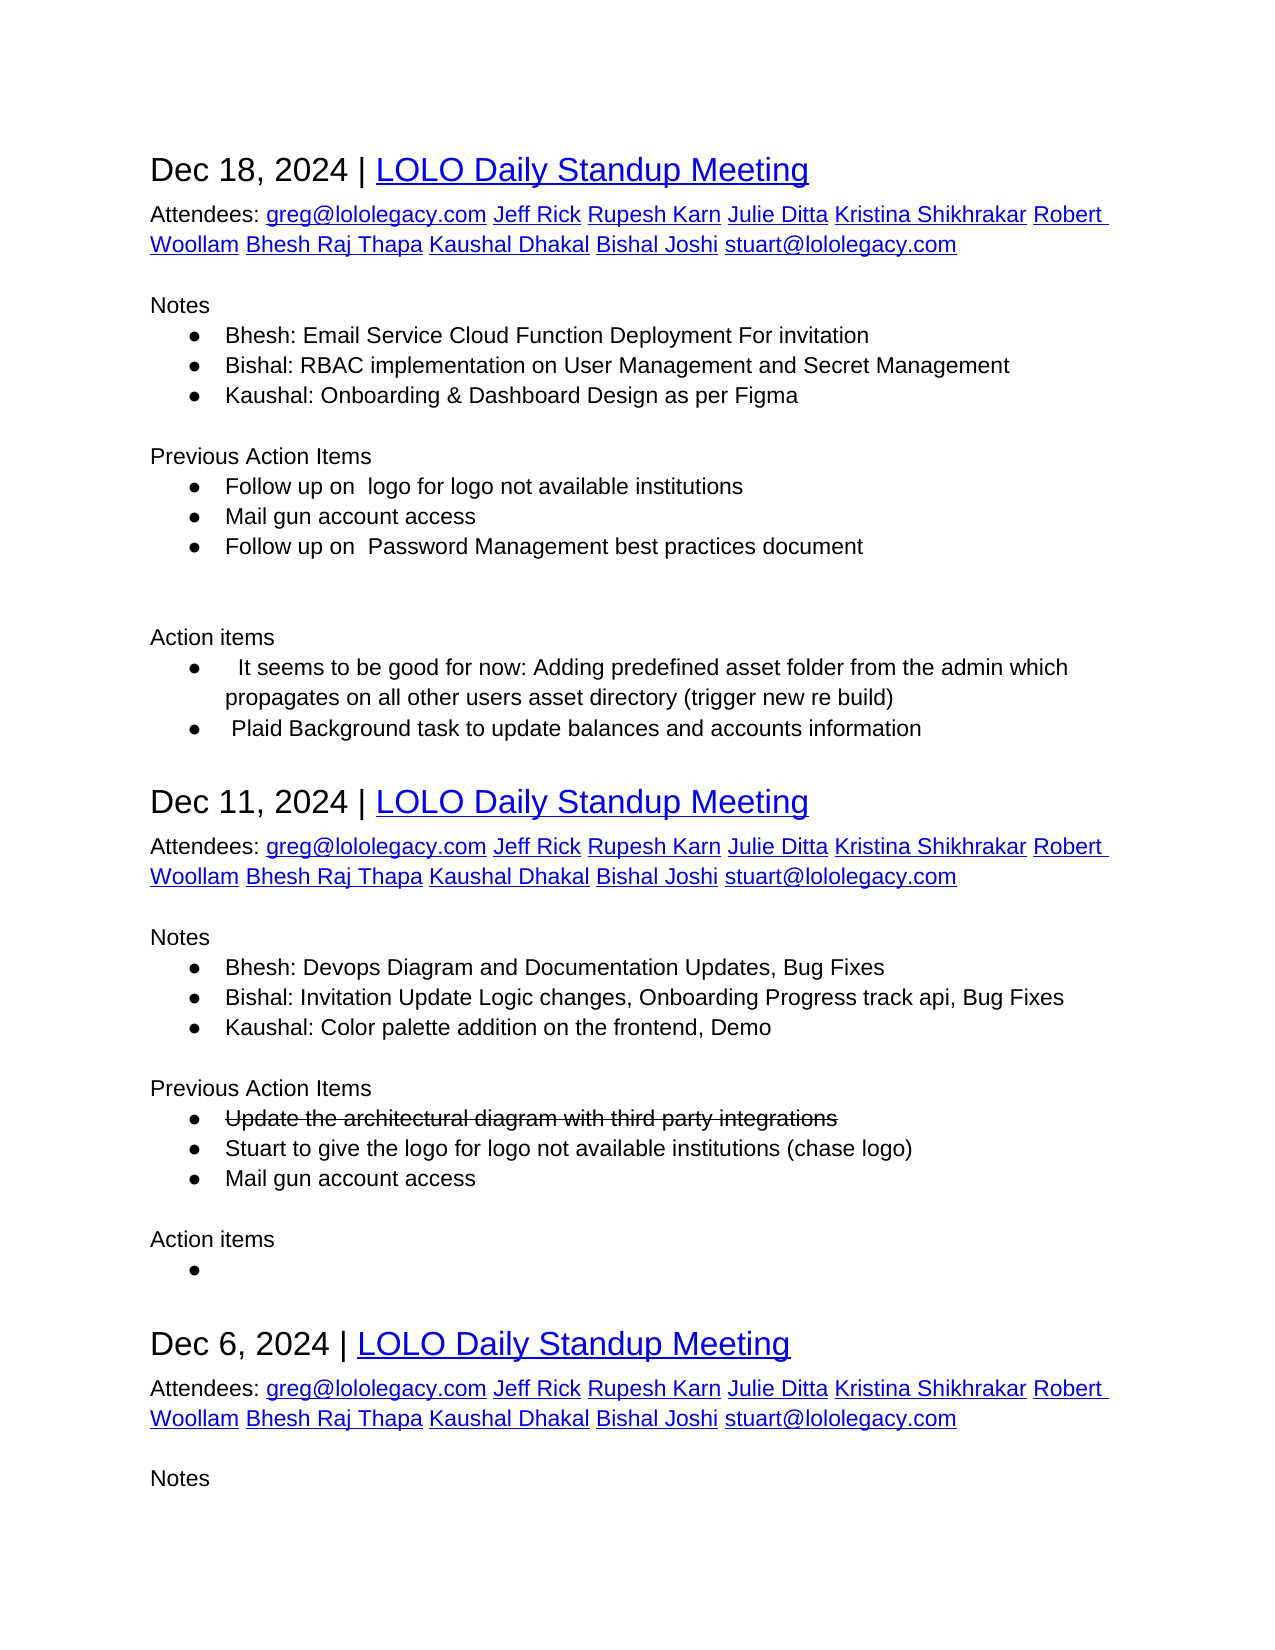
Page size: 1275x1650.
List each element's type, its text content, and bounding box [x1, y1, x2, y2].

list Mail gun account access [187, 503, 1125, 529]
text Action items [150, 624, 1125, 650]
subtitle Dec 6, 2024 | LOLO Daily Standup Meeting [150, 1324, 1125, 1362]
list Bishal: Invitation Update Logic changes, Onboarding Progress track api, Bug Fixes [187, 984, 1125, 1011]
list Stuart to give the logo for logo not available institutions (chase logo) [187, 1135, 1125, 1162]
text Previous Action Items [150, 1075, 1125, 1101]
list Kaushal: Onboarding & Dashboard Design as per Figma [187, 382, 1125, 408]
text Notes [150, 1465, 1125, 1492]
subtitle Dec 11, 2024 | LOLO Daily Standup Meeting [150, 782, 1125, 821]
list It seems to be good for now: Adding predefined asset folder from the admin which propagates on all other users asset directory (trigger new re build) [187, 654, 1125, 711]
list Update the architectural diagram with third party integrations [187, 1105, 1125, 1131]
list Bhesh: Email Service Cloud Function Deployment For invitation [187, 322, 1125, 348]
text Notes [150, 924, 1125, 950]
list Kaushal: Color palette addition on the frontend, Demo [187, 1014, 1125, 1041]
list Follow up on logo for logo not available institutions [187, 473, 1125, 499]
list Bishal: RBAC implementation on User Management and Secret Management [187, 352, 1125, 378]
text Previous Action Items [150, 443, 1125, 469]
list Plaid Background task to update balances and accounts information [187, 714, 1125, 741]
subtitle Dec 18, 2024 | LOLO Daily Standup Meeting [150, 150, 1125, 188]
text Attendees: greg@lololegacy.com Jeff Rick Rupesh Karn Julie Ditta Kristina Shikhrakar Robert Woollam Bhesh Raj Thapa Kaushal Dhakal Bishal Joshi stuart@lololegacy.com [150, 1375, 1125, 1431]
text Attendees: greg@lololegacy.com Jeff Rick Rupesh Karn Julie Ditta Kristina Shikhrakar Robert Woollam Bhesh Raj Thapa Kaushal Dhakal Bishal Joshi stuart@lololegacy.com [150, 833, 1125, 890]
text Action items [150, 1226, 1125, 1252]
list Mail gun account access [187, 1165, 1125, 1192]
text Notes [150, 292, 1125, 318]
text Attendees: greg@lololegacy.com Jeff Rick Rupesh Karn Julie Ditta Kristina Shikhrakar Robert Woollam Bhesh Raj Thapa Kaushal Dhakal Bishal Joshi stuart@lololegacy.com [150, 201, 1125, 257]
list Follow up on Password Management best practices document [187, 533, 1125, 559]
list Bhesh: Devops Diagram and Documentation Updates, Bug Fixes [187, 954, 1125, 980]
